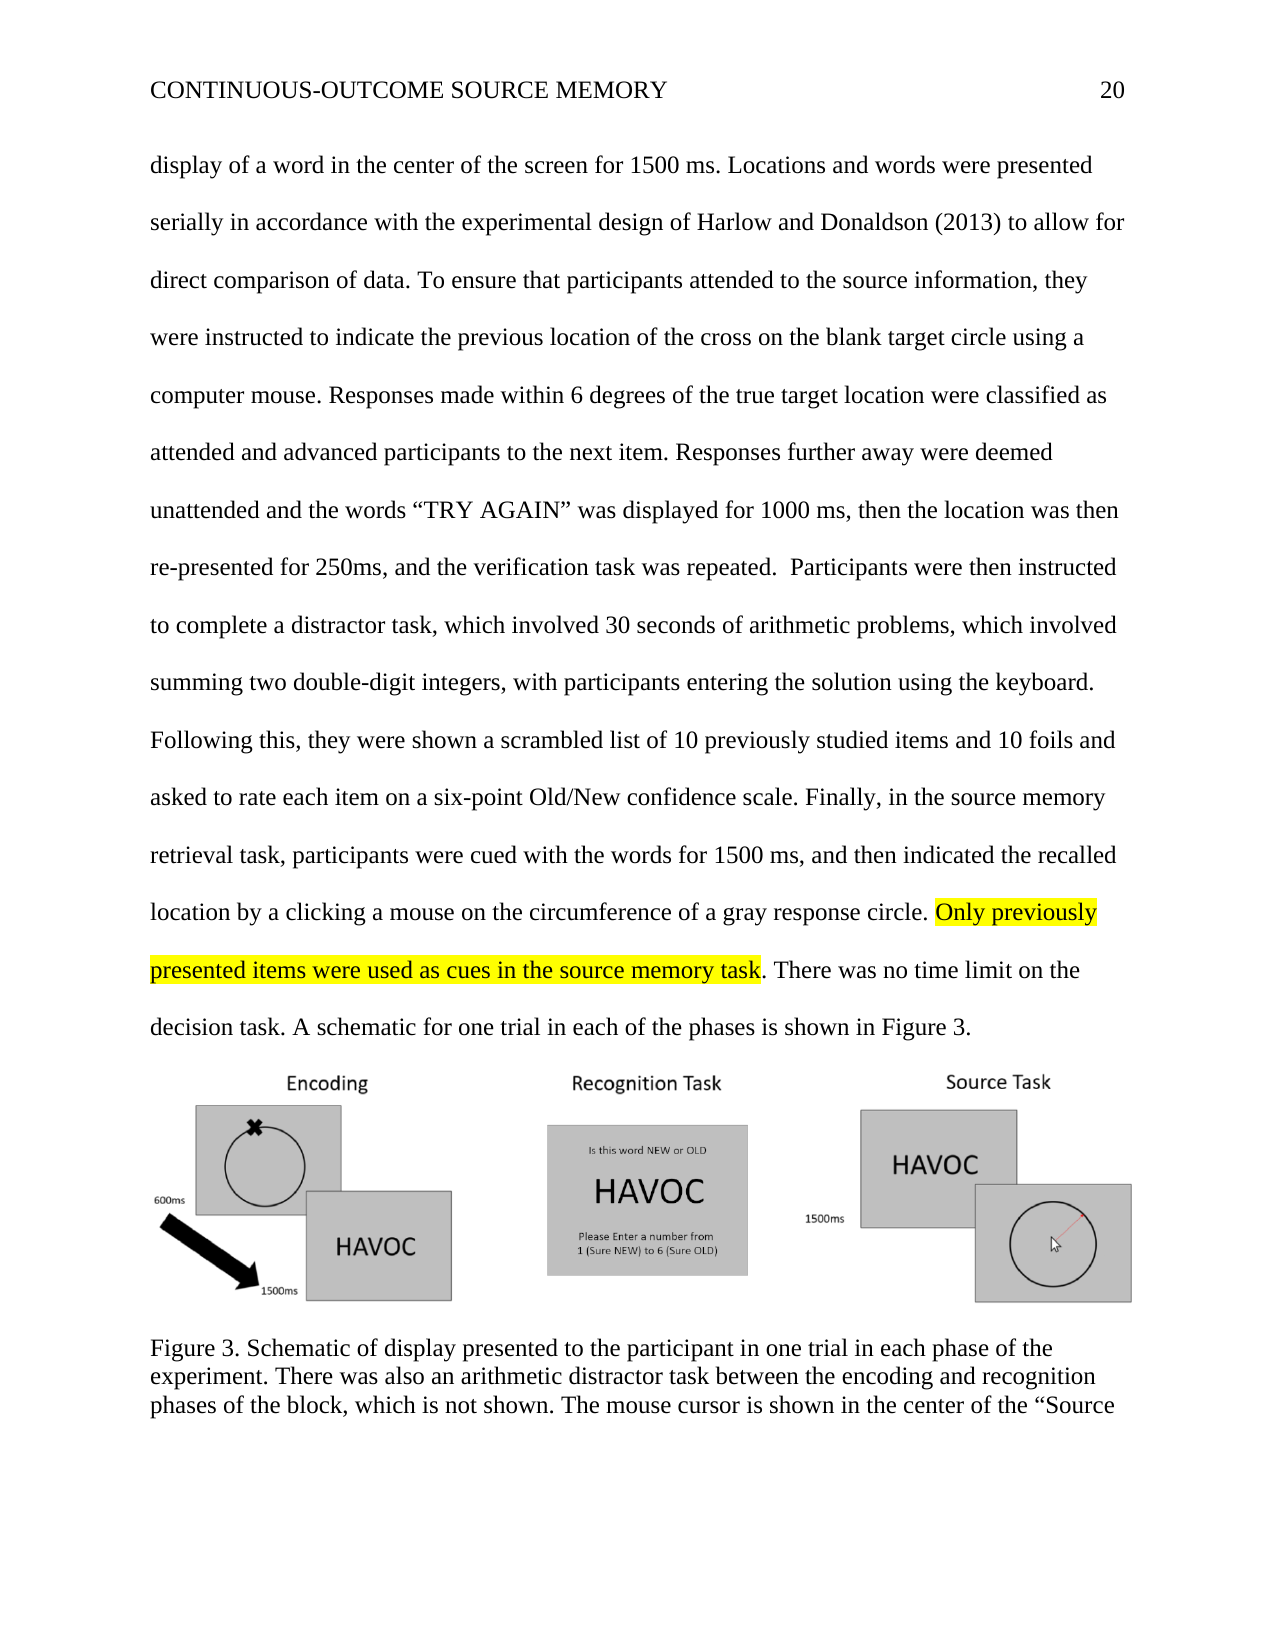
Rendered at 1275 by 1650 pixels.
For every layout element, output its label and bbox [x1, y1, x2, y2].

text [150, 150, 1125, 1041]
text [150, 1333, 1125, 1419]
picture [150, 1070, 1134, 1304]
